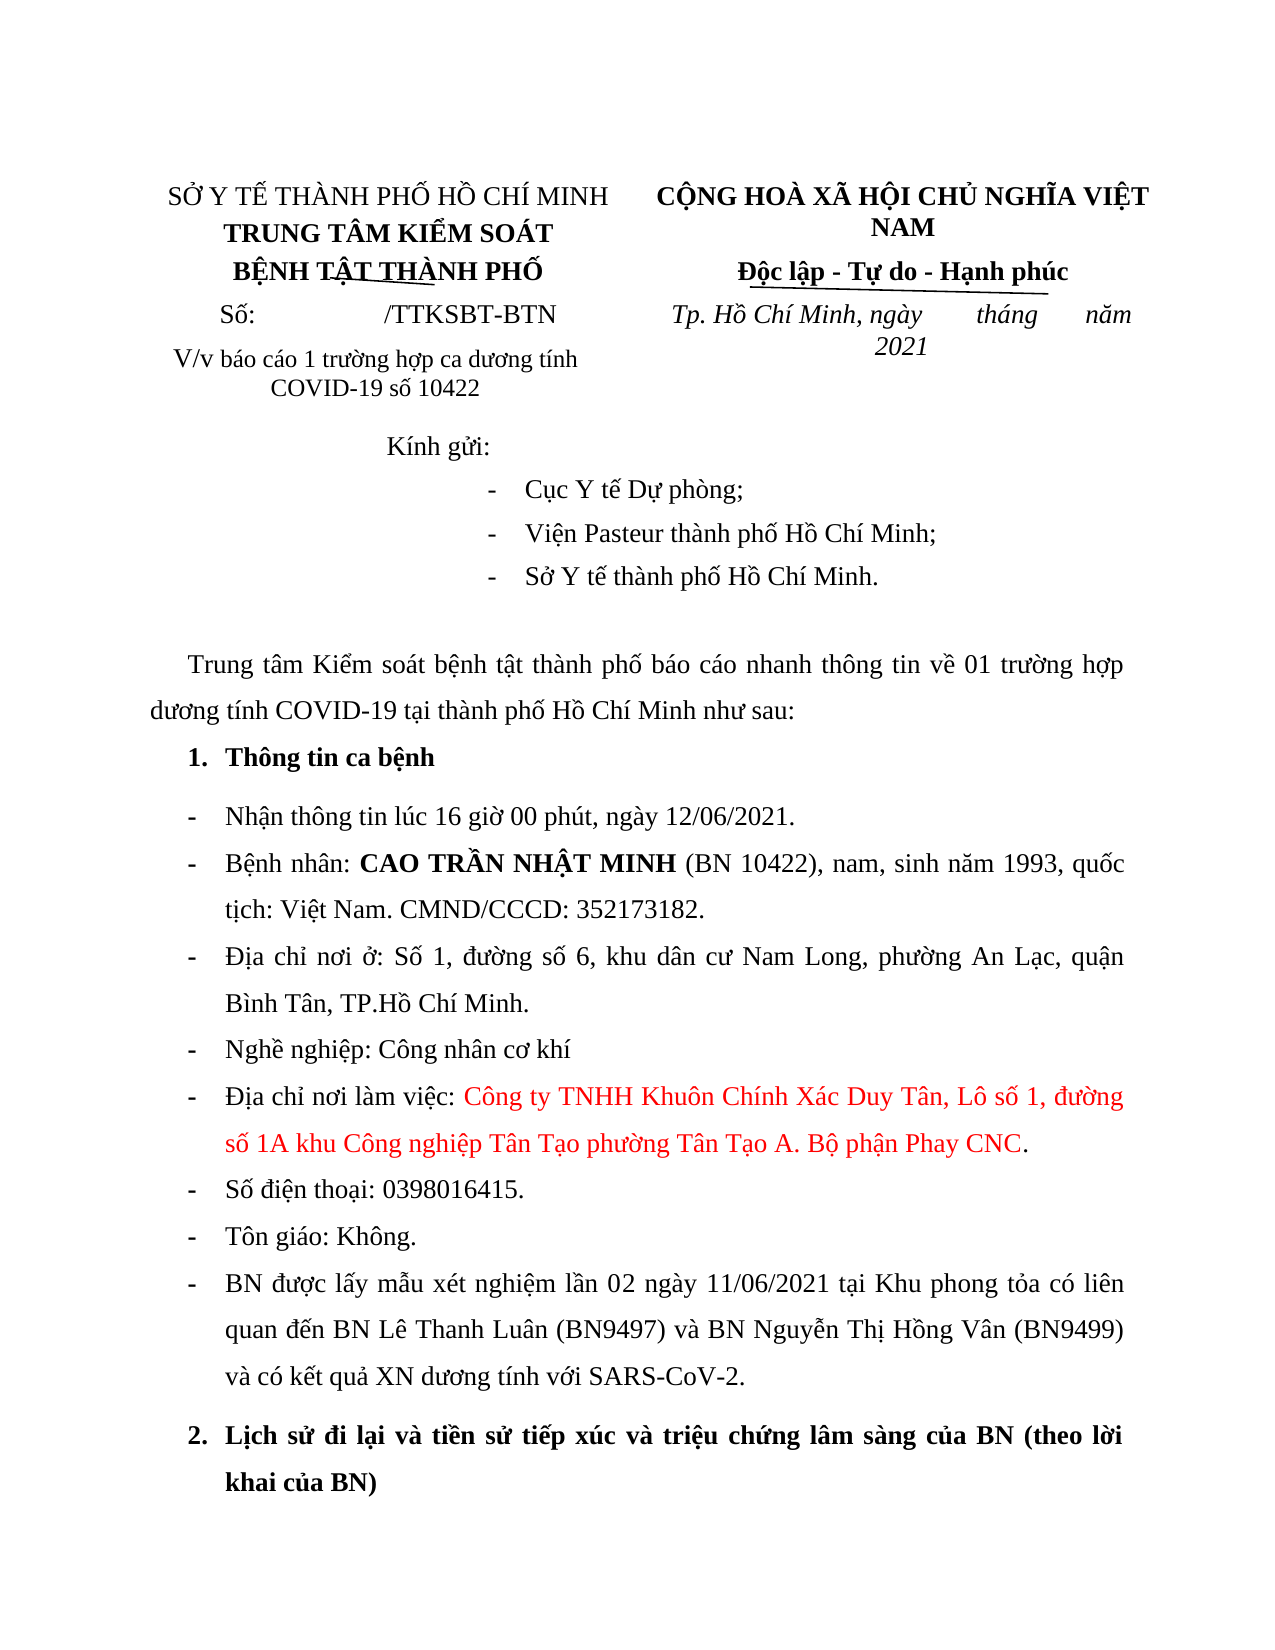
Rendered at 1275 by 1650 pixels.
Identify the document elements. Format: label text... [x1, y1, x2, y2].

list Sở Y tế thành phố Hồ Chí Minh. [487, 561, 1125, 592]
table_header CỘNG HOÀ XÃ HỘI CHỦ NGHĨA VIỆT NAM Độc lập - Tự do - Hạnh phúc Tp. Hồ Chí Minh, ngày tháng năm 2021 [626, 180, 1179, 417]
list Thông tin ca bệnh [187, 741, 1125, 772]
list BN được lấy mẫu xét nghiệm lần 02 ngày 11/06/2021 tại Khu phong tỏa có liên quan đến BN Lê Thanh Luân (BN9497) và BN Nguyễn Thị Hồng Vân (BN9499) và có kết quả XN dương tính với SARS-CoV-2. [187, 1267, 1125, 1391]
list Lịch sử đi lại và tiền sử tiếp xúc và triệu chứng lâm sàng của BN (theo lời khai của BN) [187, 1419, 1125, 1497]
list Tôn giáo: Không. [187, 1220, 1125, 1251]
list Nghề nghiệp: Công nhân cơ khí [187, 1034, 1125, 1065]
list Cục Y tế Dự phòng; [487, 473, 1125, 504]
text Trung tâm Kiểm soát bệnh tật thành phố báo cáo nhanh thông tin về 01 trường hợp dương tính COVID-19 tại thành phố Hồ Chí Minh như sau: [150, 648, 1125, 726]
list Bệnh nhân: CAO TRẦN NHẬT MINH (BN 10422), nam, sinh năm 1993, quốc tịch: Việt Nam. CMND/CCCD: 352173182. [187, 847, 1125, 925]
list Địa chỉ nơi làm việc: Công ty TNHH Khuôn Chính Xác Duy Tân, Lô số 1, đường số 1A khu Công nghiệp Tân Tạo phường Tân Tạo A. Bộ phận Phay CNC. [187, 1080, 1125, 1158]
list Nhận thông tin lúc 16 giờ 00 phút, ngày 12/06/2021. [187, 800, 1125, 831]
list Địa chỉ nơi ở: Số 1, đường số 6, khu dân cư Nam Long, phường An Lạc, quận Bình Tân, TP.Hồ Chí Minh. [187, 940, 1125, 1018]
text Kính gửi: [150, 429, 1125, 461]
list Viện Pasteur thành phố Hồ Chí Minh; [487, 517, 1125, 548]
list Số điện thoại: 0398016415. [187, 1174, 1125, 1205]
table_header SỞ Y TẾ THÀNH PHỐ HỒ CHÍ MINH TRUNG TÂM KIỂM SOÁT BỆNH TẬT THÀNH PHỐ Số: /TTKSBT-BTN V/v báo cáo 1 trường hợp ca dương tính COVID-19 số 10422 [150, 180, 626, 417]
